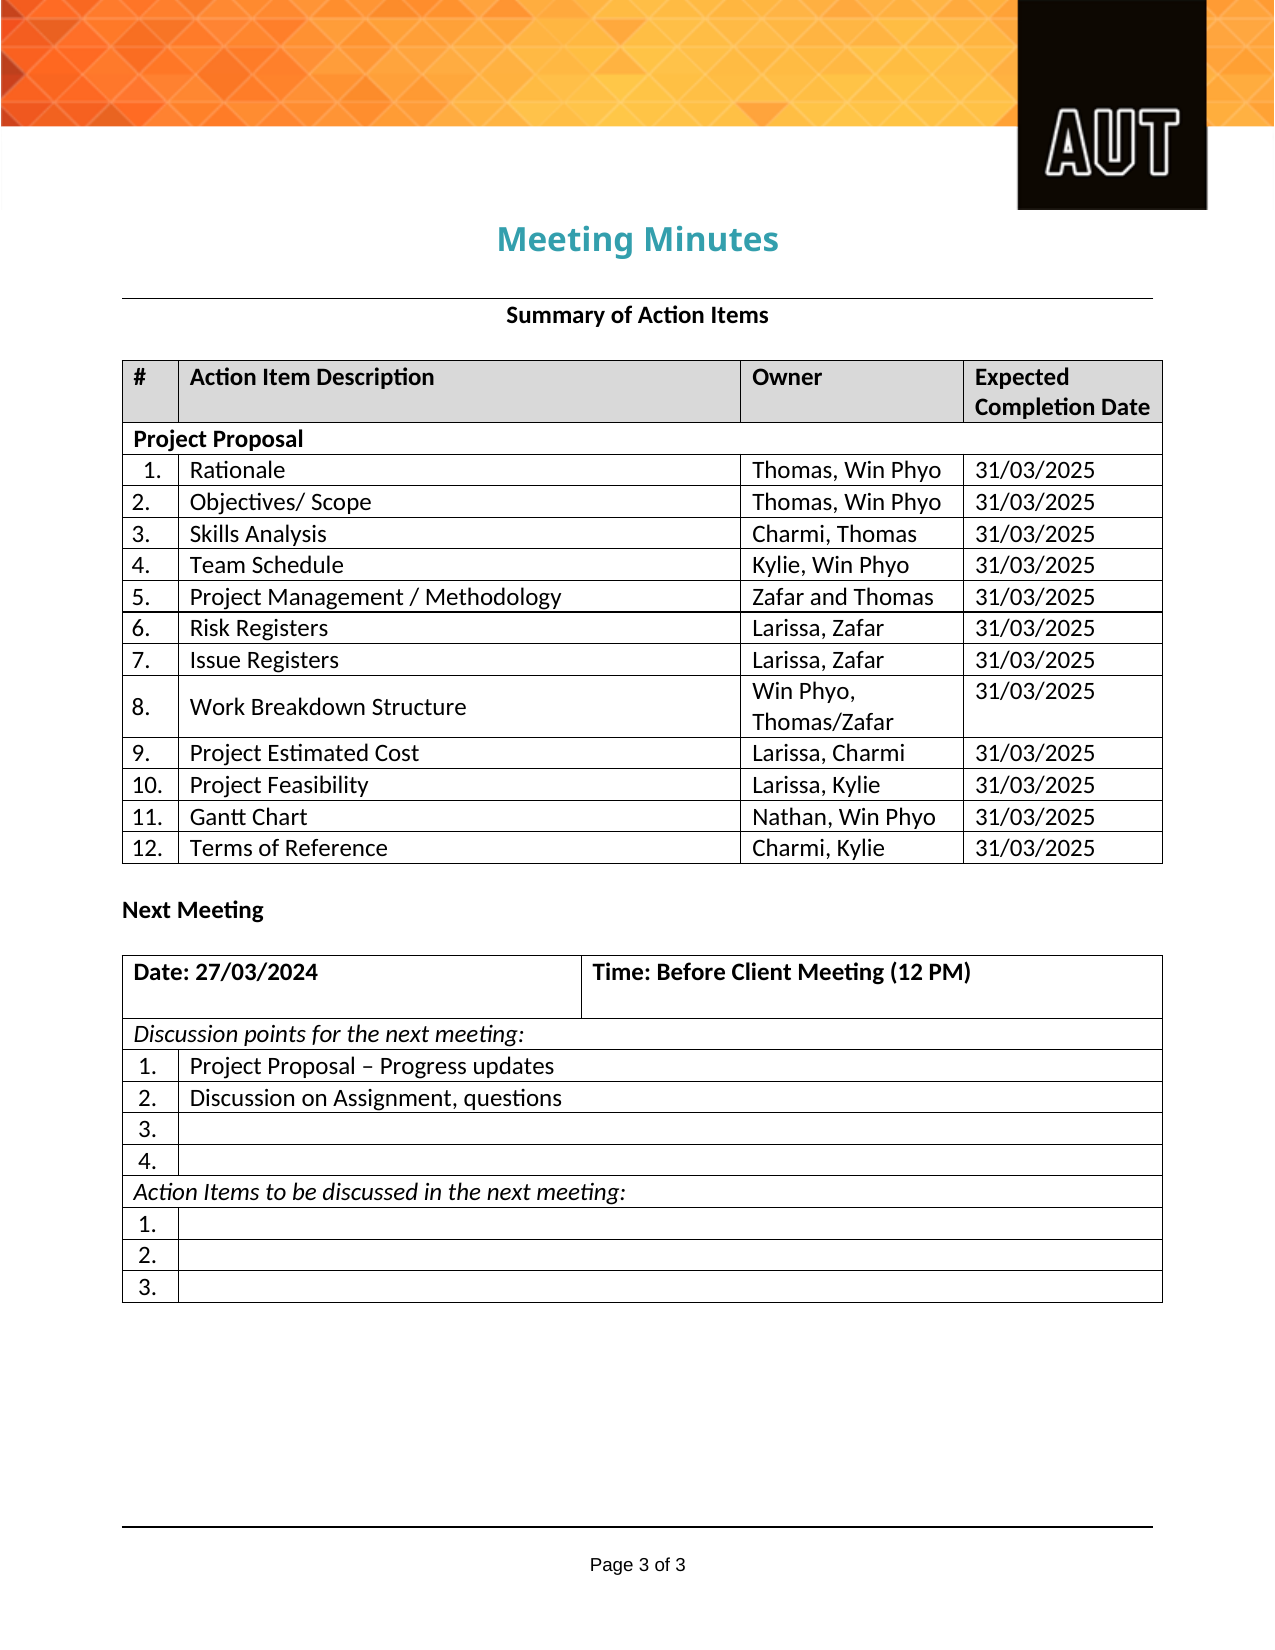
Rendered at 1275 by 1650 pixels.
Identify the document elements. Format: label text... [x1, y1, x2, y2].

table_cell Larissa, Kylie [741, 769, 963, 800]
table_header Date: 27/03/2024 [123, 956, 581, 1017]
table_cell 31/03/2025 [964, 801, 1162, 831]
table_cell [123, 801, 178, 831]
table_cell Nathan, Win Phyo [741, 801, 963, 831]
table_cell 31/03/2025 [964, 676, 1162, 737]
table_cell [179, 1113, 1162, 1144]
table_cell 31/03/2025 [964, 644, 1162, 674]
table_cell [123, 1113, 178, 1144]
table_cell [123, 549, 178, 580]
table_cell 31/03/2025 [964, 832, 1162, 863]
table_cell Project Feasibility [179, 769, 740, 800]
table_cell 31/03/2025 [964, 581, 1162, 611]
table_cell [123, 455, 178, 485]
table_cell [123, 1082, 178, 1112]
picture [1, 0, 1274, 210]
table_cell Skills Analysis [179, 518, 740, 548]
table_cell Rationale [179, 455, 740, 485]
table_cell Project Proposal – Progress updates [179, 1050, 1162, 1081]
table_cell Project Proposal [123, 423, 1162, 453]
table_cell Larissa, Charmi [741, 738, 963, 768]
table_cell Risk Registers [179, 613, 740, 643]
table_cell Project Estimated Cost [179, 738, 740, 768]
table_cell [123, 581, 178, 611]
table_cell [123, 1240, 178, 1270]
table_header Action Item Description [179, 361, 740, 422]
table_header Expected Completion Date [964, 361, 1162, 422]
table_cell [123, 1145, 178, 1175]
table_cell 31/03/2025 [964, 549, 1162, 580]
table_cell 31/03/2025 [964, 486, 1162, 517]
table_cell Charmi, Kylie [741, 832, 963, 863]
table_cell Team Schedule [179, 549, 740, 580]
table_cell Charmi, Thomas [741, 518, 963, 548]
table_cell 31/03/2025 [964, 455, 1162, 485]
table_cell [179, 1271, 1162, 1302]
table_cell Zafar and Thomas [741, 581, 963, 611]
table_cell Larissa, Zafar [741, 613, 963, 643]
table_cell [123, 769, 178, 800]
table_cell [179, 1240, 1162, 1270]
table_cell [123, 518, 178, 548]
table_cell [123, 613, 178, 643]
table_cell Kylie, Win Phyo [741, 549, 963, 580]
table_header # [123, 361, 178, 422]
table_cell 31/03/2025 [964, 518, 1162, 548]
table_cell Gantt Chart [179, 801, 740, 831]
text Summary of Action Items [122, 299, 1153, 329]
table_header Owner [741, 361, 963, 422]
table_cell Objectives/ Scope [179, 486, 740, 517]
table_cell [179, 1145, 1162, 1175]
text Next Meeting [122, 894, 1153, 925]
table_cell [123, 644, 178, 674]
table_cell [123, 832, 178, 863]
table_cell Discussion on Assignment, questions [179, 1082, 1162, 1112]
table_header Time: Before Client Meeting (12 PM) [582, 956, 1162, 1017]
table_cell [123, 738, 178, 768]
table_cell Action Items to be discussed in the next meeting: [123, 1176, 1162, 1207]
table_cell Discussion points for the next meeting: [123, 1019, 1162, 1049]
table_cell [123, 1208, 178, 1238]
table_cell [123, 676, 178, 737]
table_cell Win Phyo, Thomas/Zafar [741, 676, 963, 737]
table_cell Terms of Reference [179, 832, 740, 863]
table_cell Larissa, Zafar [741, 644, 963, 674]
table_cell [123, 486, 178, 517]
table_cell Project Management / Methodology [179, 581, 740, 611]
table_cell Thomas, Win Phyo [741, 486, 963, 517]
table_cell [179, 1208, 1162, 1238]
table_cell Work Breakdown Structure [179, 676, 740, 737]
table_cell [123, 1271, 178, 1302]
table_cell 31/03/2025 [964, 738, 1162, 768]
table_cell [123, 1050, 178, 1081]
table_cell 31/03/2025 [964, 769, 1162, 800]
table_cell 31/03/2025 [964, 613, 1162, 643]
table_cell Issue Registers [179, 644, 740, 674]
table_cell Thomas, Win Phyo [741, 455, 963, 485]
